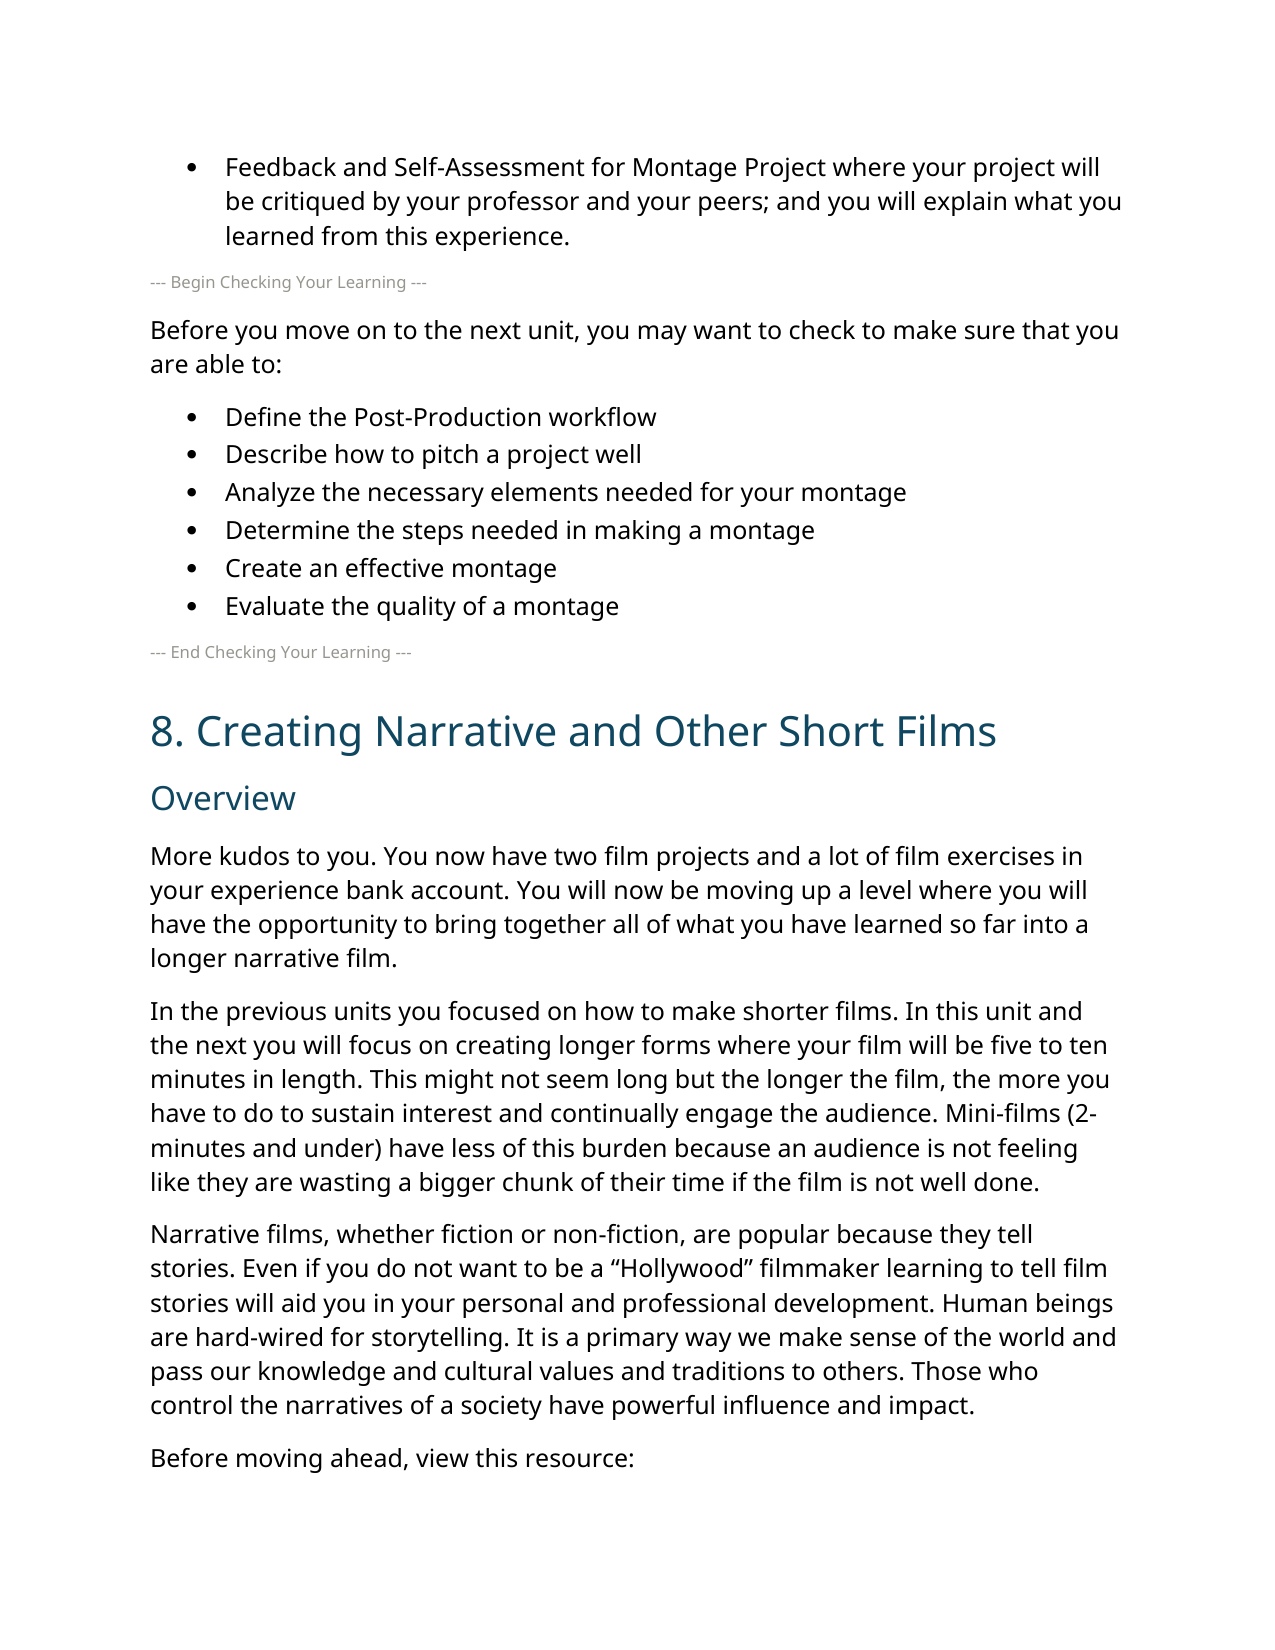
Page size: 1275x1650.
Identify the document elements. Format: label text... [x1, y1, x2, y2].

list Determine the steps needed in making a montage [187, 513, 1125, 547]
text Narrative films, whether fiction or non-fiction, are popular because they tell stories. Even if you do not want to be a “Hollywood” filmmaker learning to tell film stories will aid you in your personal and professional development. Human beings are hard-wired for storytelling. It is a primary way we make sense of the world and pass our knowledge and cultural values and traditions to others. Those who control the narratives of a society have powerful influence and impact. [150, 1217, 1125, 1421]
list Describe how to pitch a project well [187, 437, 1125, 471]
list Define the Post-Production workflow [187, 399, 1125, 433]
list Feedback and Self-Assessment for Montage Project where your project will be critiqued by your professor and your peers; and you will explain what you learned from this experience. [187, 150, 1125, 252]
text --- Begin Checking Your Learning --- [150, 271, 1125, 294]
subtitle 8. Creating Narrative and Other Short Films [150, 701, 1125, 758]
text --- End Checking Your Learning --- [150, 641, 1125, 664]
text More kudos to you. You now have two film projects and a lot of film exercises in your experience bank account. You will now be moving up a level where you will have the opportunity to bring together all of what you have learned so far into a longer narrative film. [150, 839, 1125, 975]
list Create an effective montage [187, 551, 1125, 584]
subtitle Overview [150, 775, 1125, 820]
text In the previous units you focused on how to make shorter films. In this unit and the next you will focus on creating longer forms where your film will be five to ten minutes in length. This might not seem long but the longer the film, the more you have to do to sustain interest and continually engage the audience. Mini-films (2-minutes and under) have less of this burden because an audience is not feeling like they are wasting a bigger chunk of their time if the film is not well done. [150, 994, 1125, 1198]
list Analyze the necessary elements needed for your montage [187, 475, 1125, 509]
list Evaluate the quality of a montage [187, 588, 1125, 622]
text Before you move on to the next unit, you may want to check to make sure that you are able to: [150, 312, 1125, 381]
text Before moving ahead, view this resource: [150, 1440, 1125, 1474]
